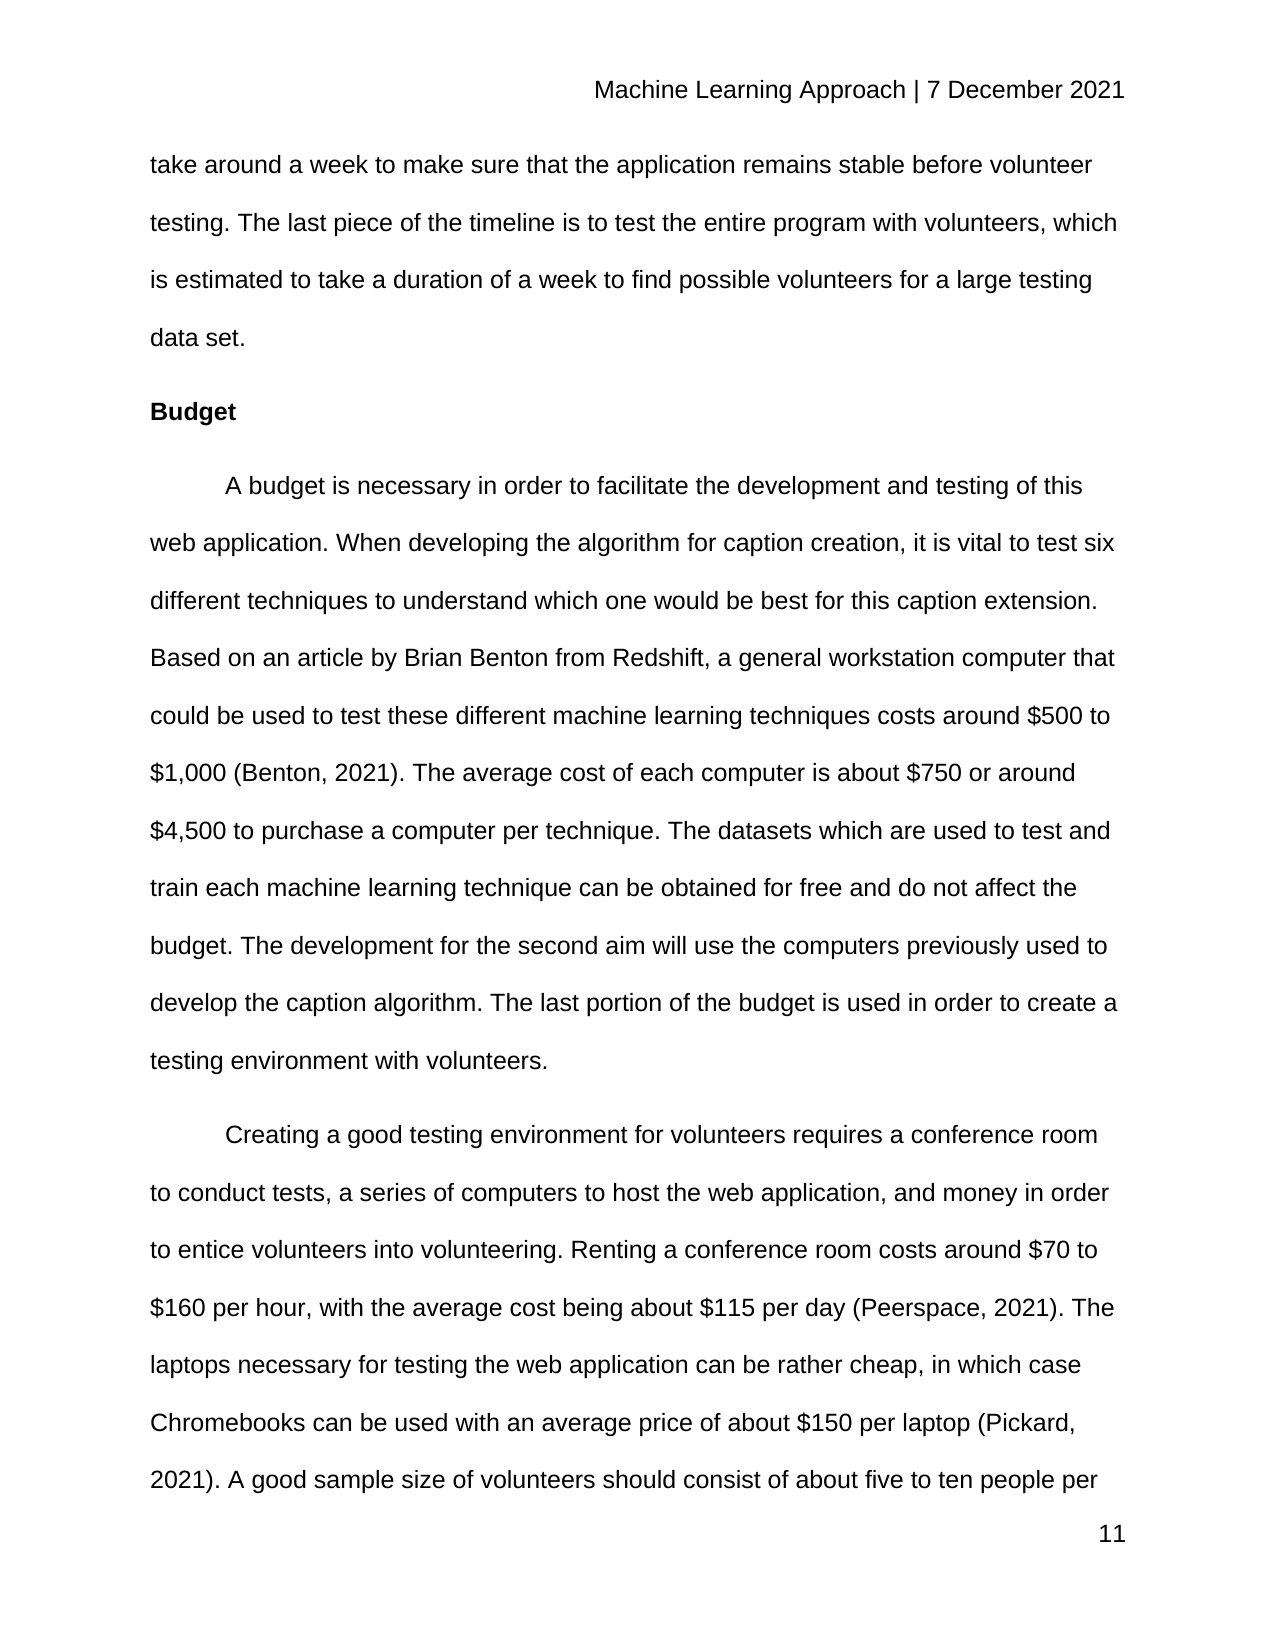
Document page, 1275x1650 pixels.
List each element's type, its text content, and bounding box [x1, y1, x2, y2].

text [150, 150, 1125, 351]
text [150, 1120, 1125, 1494]
text A budget is necessary in order to facilitate the development and testing of this web application. When developing the algorithm for caption creation, it is vital to test six different techniques to understand which one would be best for this caption extension. Based on an article by Brian Benton from Redshift, a general workstation computer that could be used to test these different machine learning techniques costs around $500 to $1,000 (Benton, 2021). The average cost of each computer is about $750 or around $4,500 to purchase a computer per technique. The datasets which are used to test and train each machine learning technique can be obtained for free and do not affect the budget. The development for the second aim will use the computers previously used to develop the caption algorithm. The last portion of the budget is used in order to create a testing environment with volunteers. [150, 471, 1125, 1074]
text Budget [150, 397, 1125, 425]
